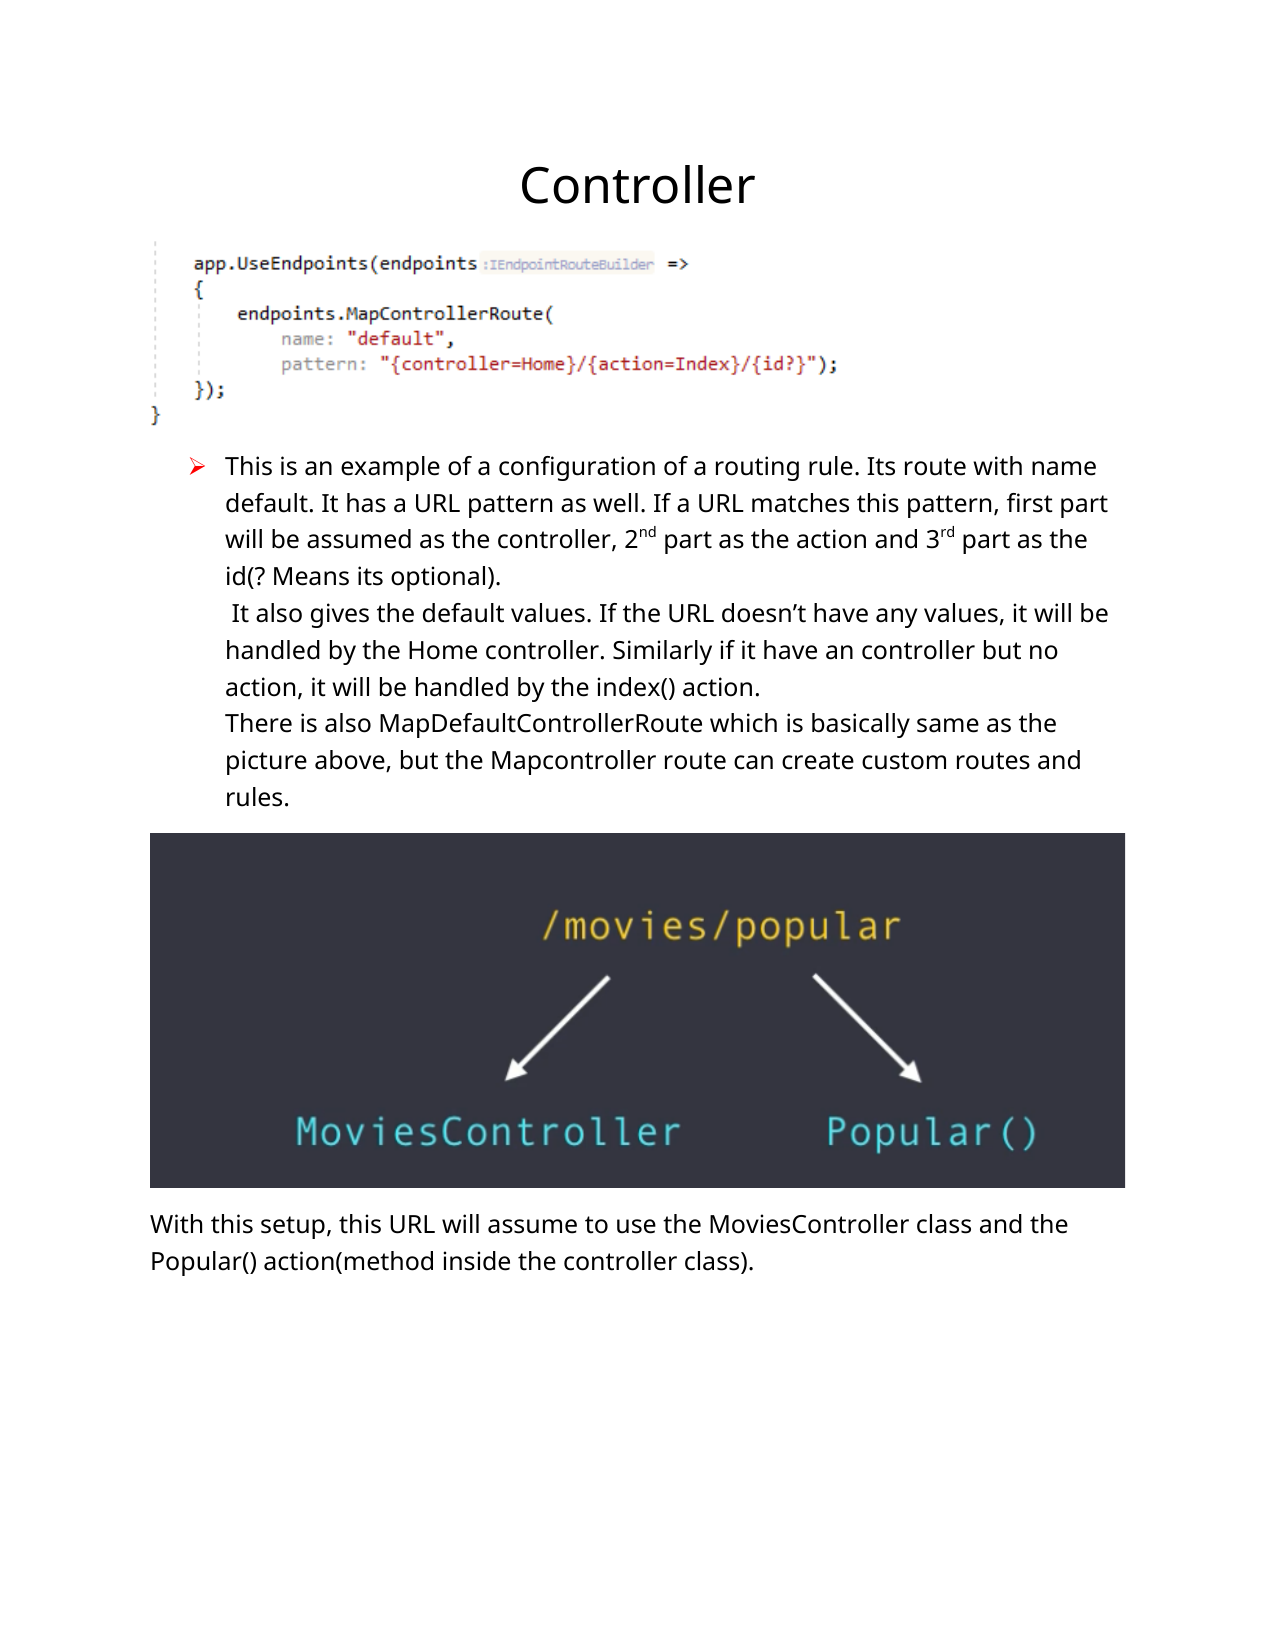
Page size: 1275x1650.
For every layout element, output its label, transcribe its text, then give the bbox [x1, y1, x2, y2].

picture [150, 833, 1125, 1188]
list This is an example of a configuration of a routing rule. Its route with name default. It has a URL pattern as well. If a URL matches this pattern, first part will be assumed as the controller, 2nd part as the action and 3rd part as the id(? Means its optional). [187, 449, 1125, 593]
picture [150, 240, 908, 430]
list It also gives the default values. If the URL doesn’t have any values, it will be handled by the Home controller. Similarly if it have an controller but no action, it will be handled by the index() action. [225, 596, 1125, 703]
text Controller [150, 150, 1125, 218]
text With this setup, this URL will assume to use the MoviesController class and the Popular() action(method inside the controller class). [150, 1207, 1125, 1277]
list There is also MapDefaultControllerRoute which is basically same as the picture above, but the Mapcontroller route can create custom routes and rules. [225, 706, 1125, 814]
